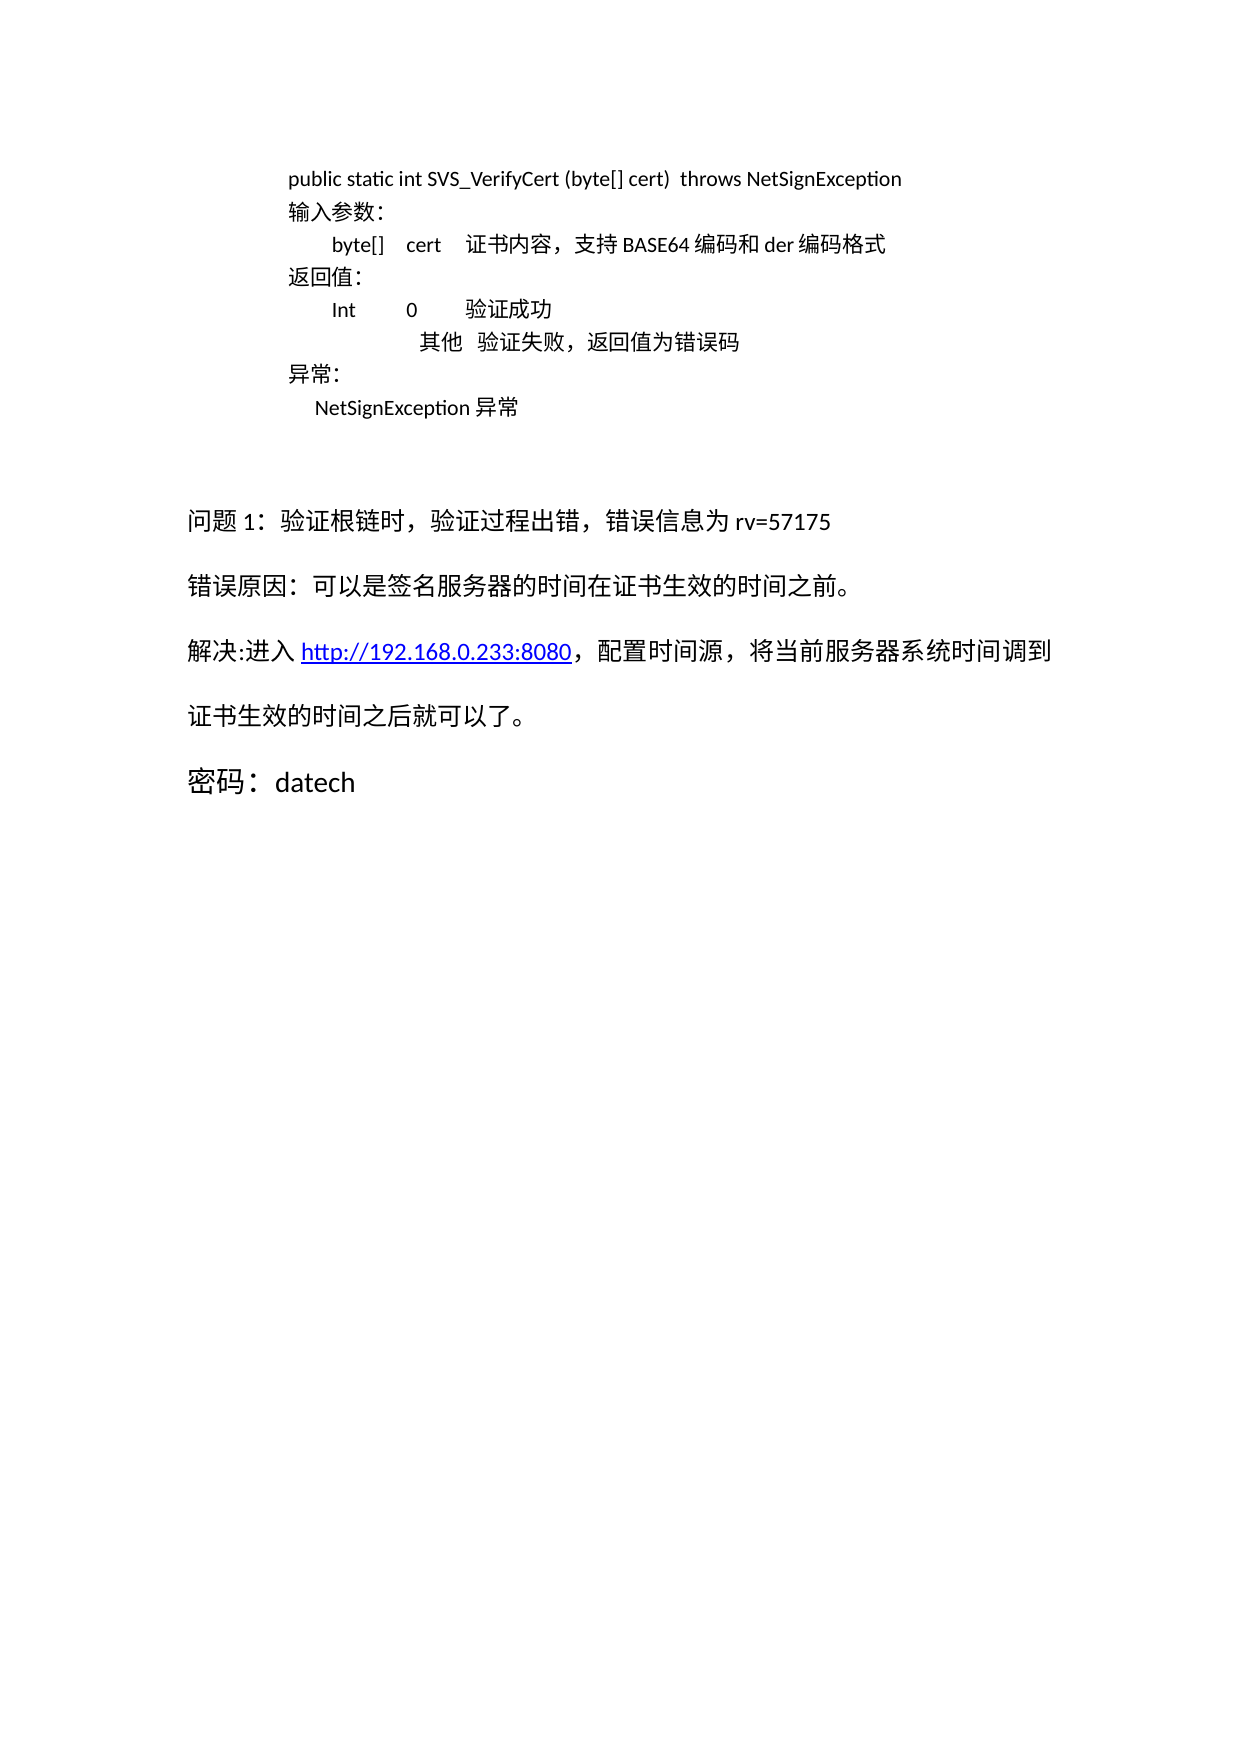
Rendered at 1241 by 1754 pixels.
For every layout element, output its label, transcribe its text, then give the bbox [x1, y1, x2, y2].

text 解决:进入http://192.168.0.233:8080，配置时间源，将当前服务器系统时间调到证书生效的时间之后就可以了。 [187, 617, 1053, 747]
text 返回值： [288, 259, 1053, 292]
text 错误原因：可以是签名服务器的时间在证书生效的时间之前。 [187, 552, 1053, 617]
text 其他 验证失败，返回值为错误码 [375, 324, 1053, 357]
text 密码：datech [187, 747, 1053, 812]
text NetSignException 异常 [288, 389, 1053, 422]
text byte[] cert 证书内容，支持BASE64编码和der编码格式 [288, 227, 1053, 259]
text Int 0 验证成功 [288, 292, 1053, 324]
text public static int SVS_VerifyCert (byte[] cert) throws NetSignException [288, 162, 1053, 194]
text 异常： [288, 357, 1053, 389]
text 输入参数： [288, 194, 1053, 227]
text 问题1：验证根链时，验证过程出错，错误信息为rv=57175 [187, 487, 1053, 552]
